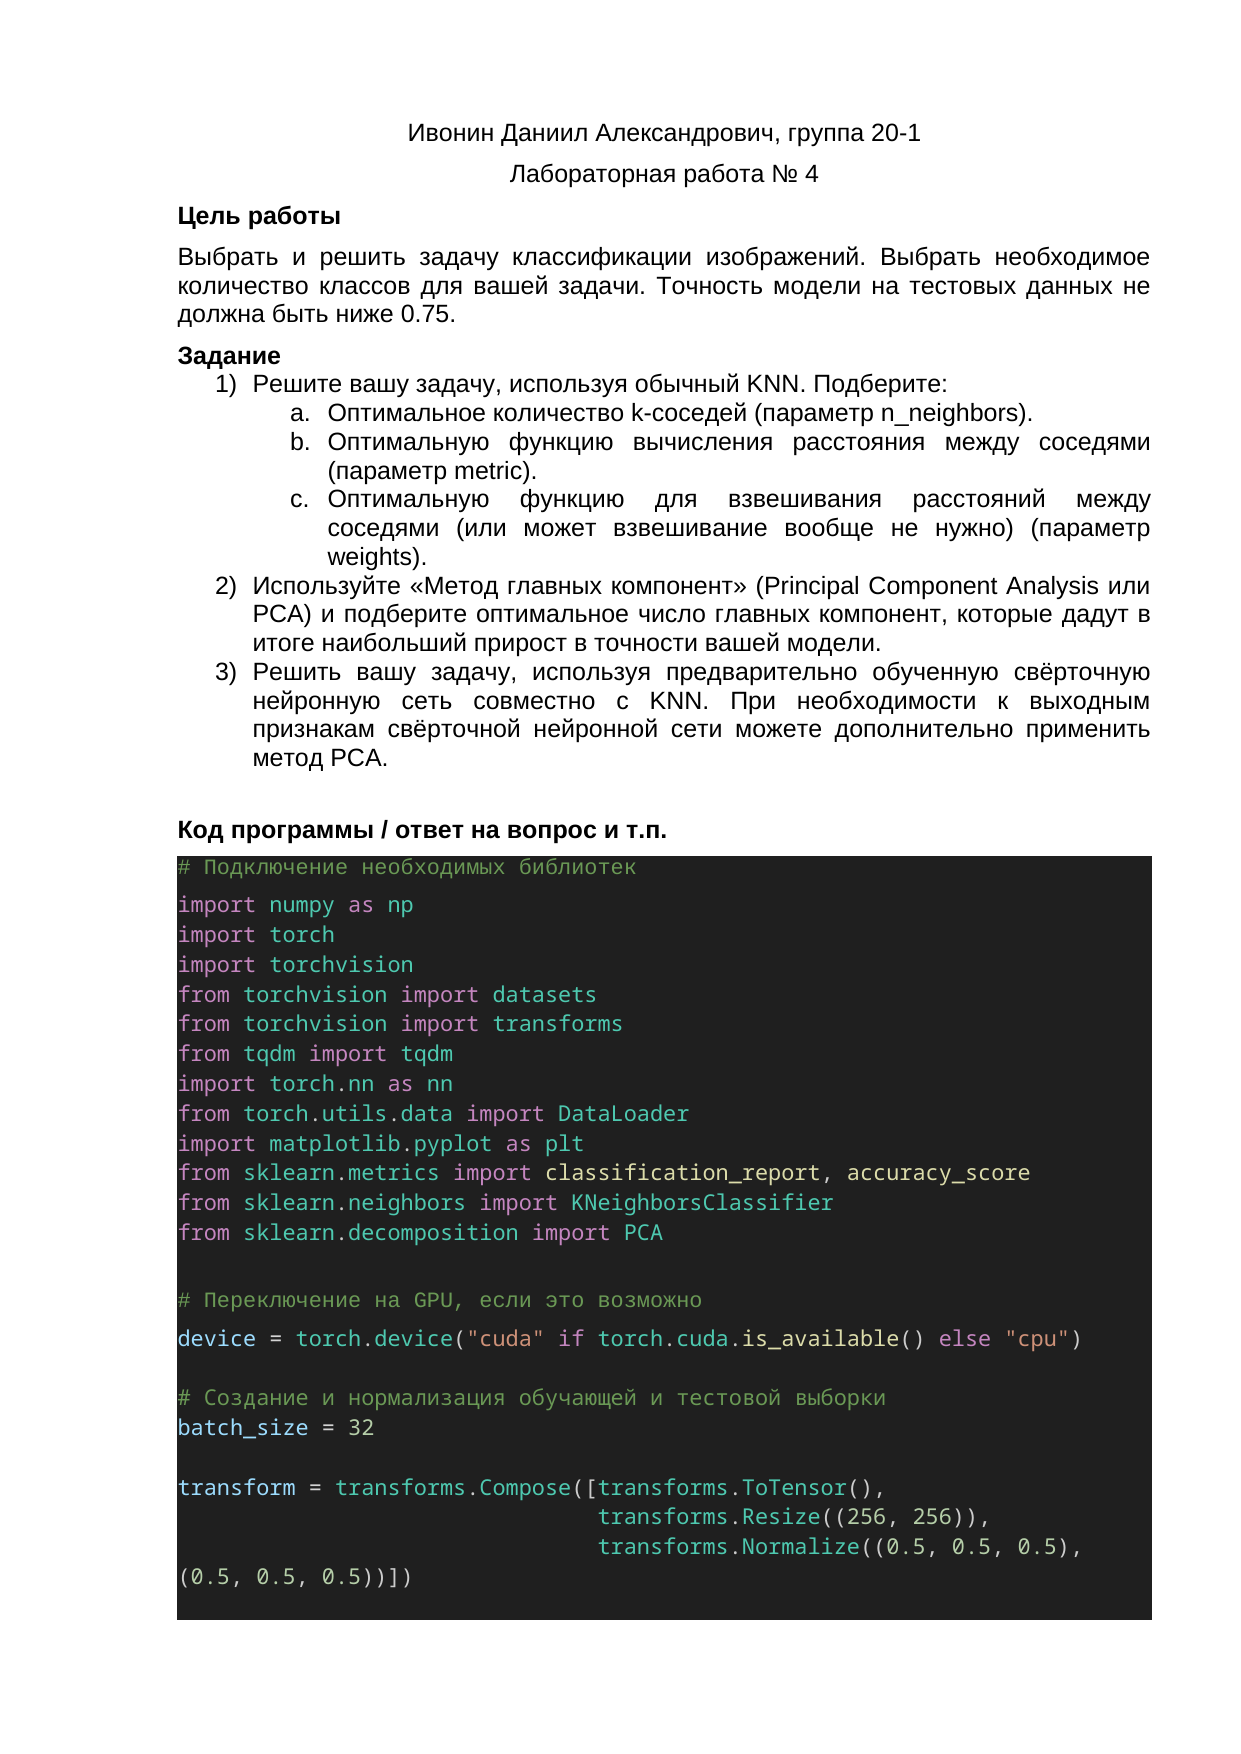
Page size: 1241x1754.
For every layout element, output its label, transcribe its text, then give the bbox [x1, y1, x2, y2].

text from torchvision import transforms [177, 1008, 1152, 1038]
text from torchvision import datasets [177, 979, 1152, 1008]
text transforms.Normalize((0.5, 0.5, 0.5), (0.5, 0.5, 0.5))]) [177, 1531, 1152, 1591]
text # Подключение необходимых библиотек [177, 856, 1152, 881]
text from sklearn.metrics import classification_report, accuracy_score [177, 1157, 1152, 1187]
list Оптимальную функцию вычисления расстояния между соседями (параметр metric). [290, 427, 1152, 484]
text batch_size = 32 [177, 1412, 1152, 1442]
text import torch.nn as nn [177, 1068, 1152, 1098]
text transforms.Resize((256, 256)), [177, 1501, 1152, 1531]
text Ивонин Даниил Александрович, группа 20-1 [177, 118, 1152, 147]
text Цель работы [177, 201, 1152, 229]
text Задание [177, 341, 1152, 369]
list Решить вашу задачу, используя предварительно обученную свёрточную нейронную сеть совместно с KNN. При необходимости к выходным признакам свёрточной нейронной сети можете дополнительно применить метод PCA. [215, 657, 1152, 772]
text from tqdm import tqdm [177, 1038, 1152, 1068]
text import matplotlib.pyplot as plt [177, 1128, 1152, 1157]
text transform = transforms.Compose([transforms.ToTensor(), [177, 1471, 1152, 1501]
text Код программы / ответ на вопрос и т.п. [177, 814, 1152, 843]
list Решите вашу задачу, используя обычный KNN. Подберите: [215, 369, 1152, 398]
text from sklearn.decomposition import PCA [177, 1217, 1152, 1247]
list Используйте «Метод главных компонент» (Principal Component Analysis или PCA) и подберите оптимальное число главных компонент, которые дадут в итоге наибольший прирост в точности вашей модели. [215, 571, 1152, 657]
text Выбрать и решить задачу классификации изображений. Выбрать необходимое количество классов для вашей задачи. Точность модели на тестовых данных не должна быть ниже 0.75. [177, 242, 1152, 328]
text import torchvision [177, 949, 1152, 979]
list Оптимальную функцию для взвешивания расстояний между соседями (или может взвешивание вообще не нужно) (параметр weights). [290, 484, 1152, 571]
text device = torch.device("cuda" if torch.cuda.is_available() else "cpu") [177, 1322, 1152, 1352]
text # Переключение на GPU, если это возможно [177, 1289, 1152, 1314]
text from torch.utils.data import DataLoader [177, 1098, 1152, 1128]
text # Создание и нормализация обучающей и тестовой выборки [177, 1382, 1152, 1412]
text Лабораторная работа № 4 [177, 159, 1152, 188]
list Оптимальное количество k-соседей (параметр n_neighbors). [290, 398, 1152, 427]
text import numpy as np [177, 889, 1152, 919]
text import torch [177, 919, 1152, 949]
text from sklearn.neighbors import KNeighborsClassifier [177, 1187, 1152, 1217]
